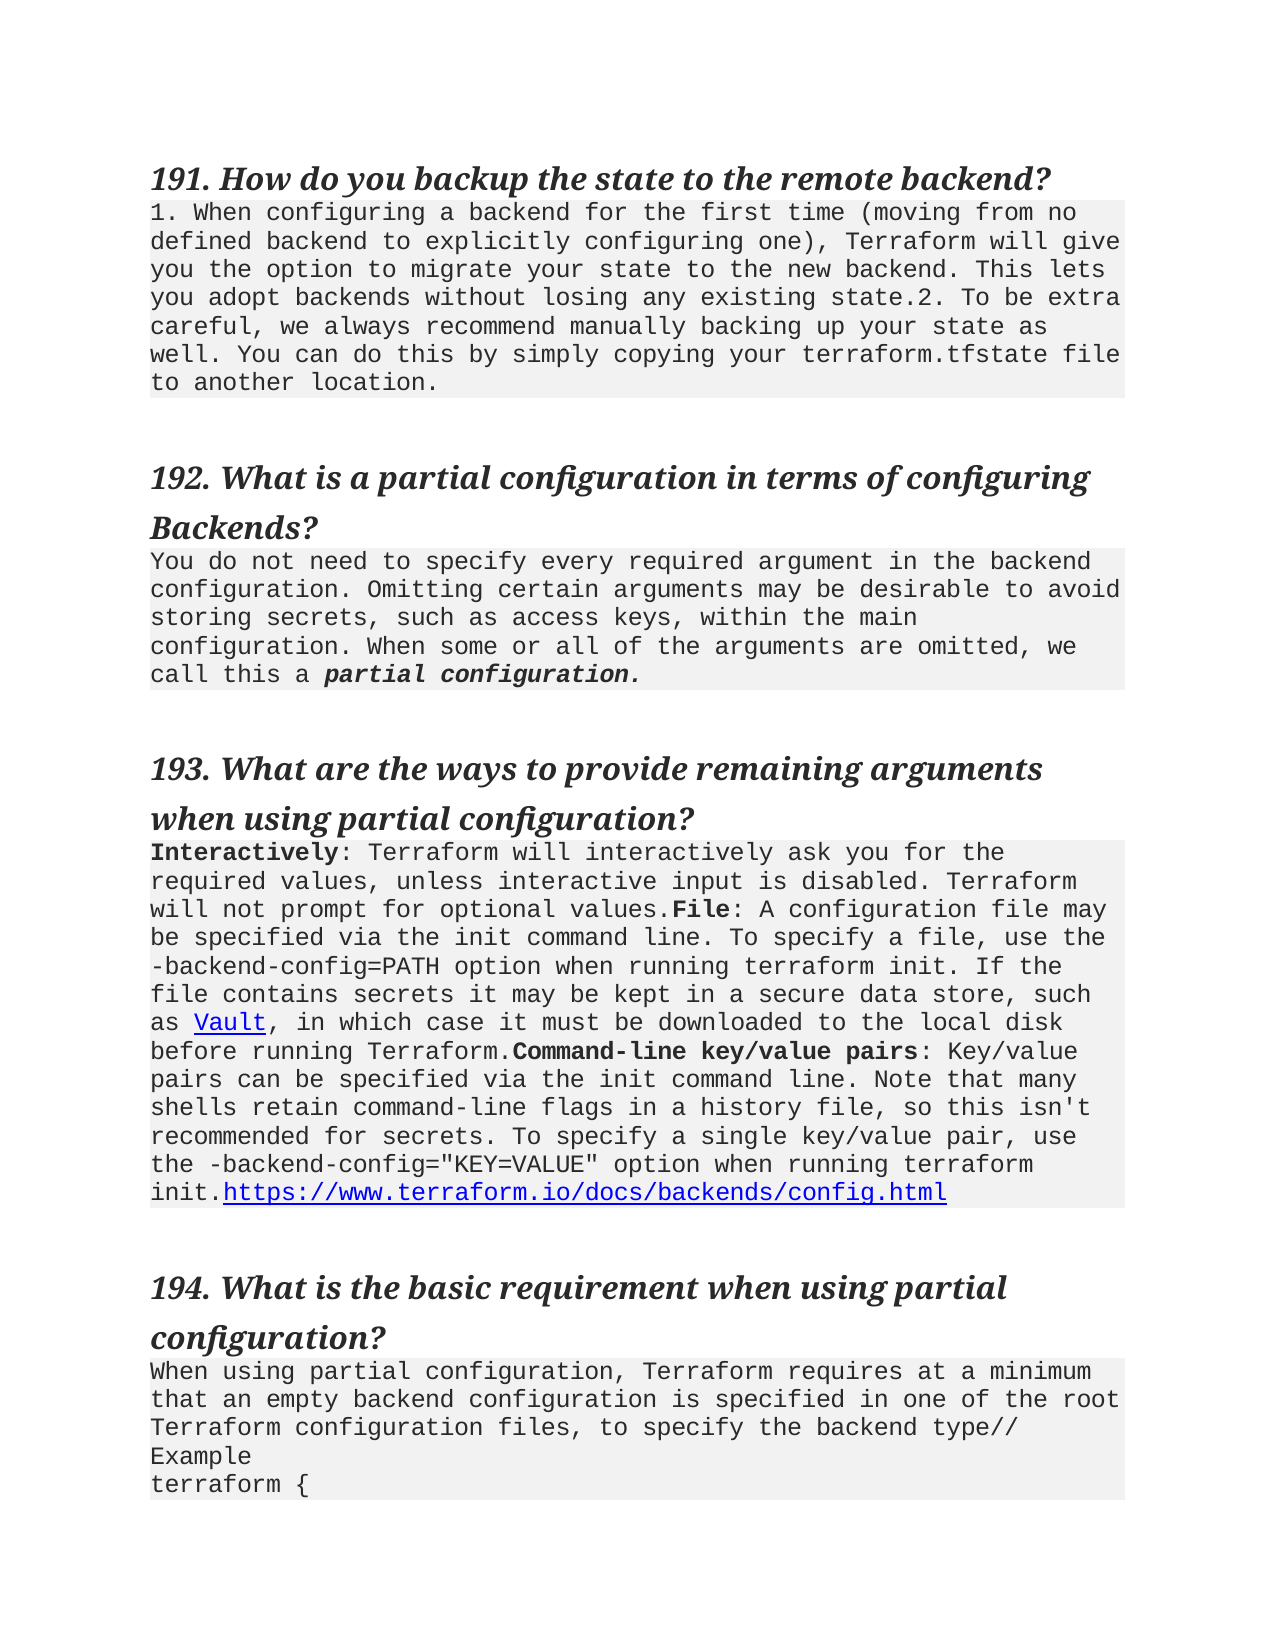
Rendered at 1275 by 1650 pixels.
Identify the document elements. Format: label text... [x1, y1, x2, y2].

text 191. How do you backup the state to the remote backend? [150, 150, 1125, 200]
text You do not need to specify every required argument in the backend configuration. Omitting certain arguments may be desirable to avoid storing secrets, such as access keys, within the main configuration. When some or all of the arguments are omitted, we call this a partial configuration. [150, 548, 1125, 690]
text Interactively: Terraform will interactively ask you for the required values, unless interactive input is disabled. Terraform will not prompt for optional values.File: A configuration file may be specified via the init command line. To specify a file, use the -backend-config=PATH option when running terraform init. If the file contains secrets it may be kept in a secure data store, such as Vault, in which case it must be downloaded to the local disk before running Terraform.Command-line key/value pairs: Key/value pairs can be specified via the init command line. Note that many shells retain command-line flags in a history file, so this isn't recommended for secrets. To specify a single key/value pair, use the -backend-config="KEY=VALUE" option when running terraform init.https://www.terraform.io/docs/backends/config.html [150, 840, 1125, 1208]
text 192. What is a partial configuration in terms of configuring Backends? [150, 448, 1125, 548]
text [150, 1358, 1125, 1500]
text 194. What is the basic requirement when using partial configuration? [150, 1258, 1125, 1358]
text 193. What are the ways to provide remaining arguments when using partial configuration? [150, 740, 1125, 840]
text 1. When configuring a backend for the first time (moving from no defined backend to explicitly configuring one), Terraform will give you the option to migrate your state to the new backend. This lets you adopt backends without losing any existing state.2. To be extra careful, we always recommend manually backing up your state as well. You can do this by simply copying your terraform.tfstate file to another location. [150, 200, 1125, 398]
